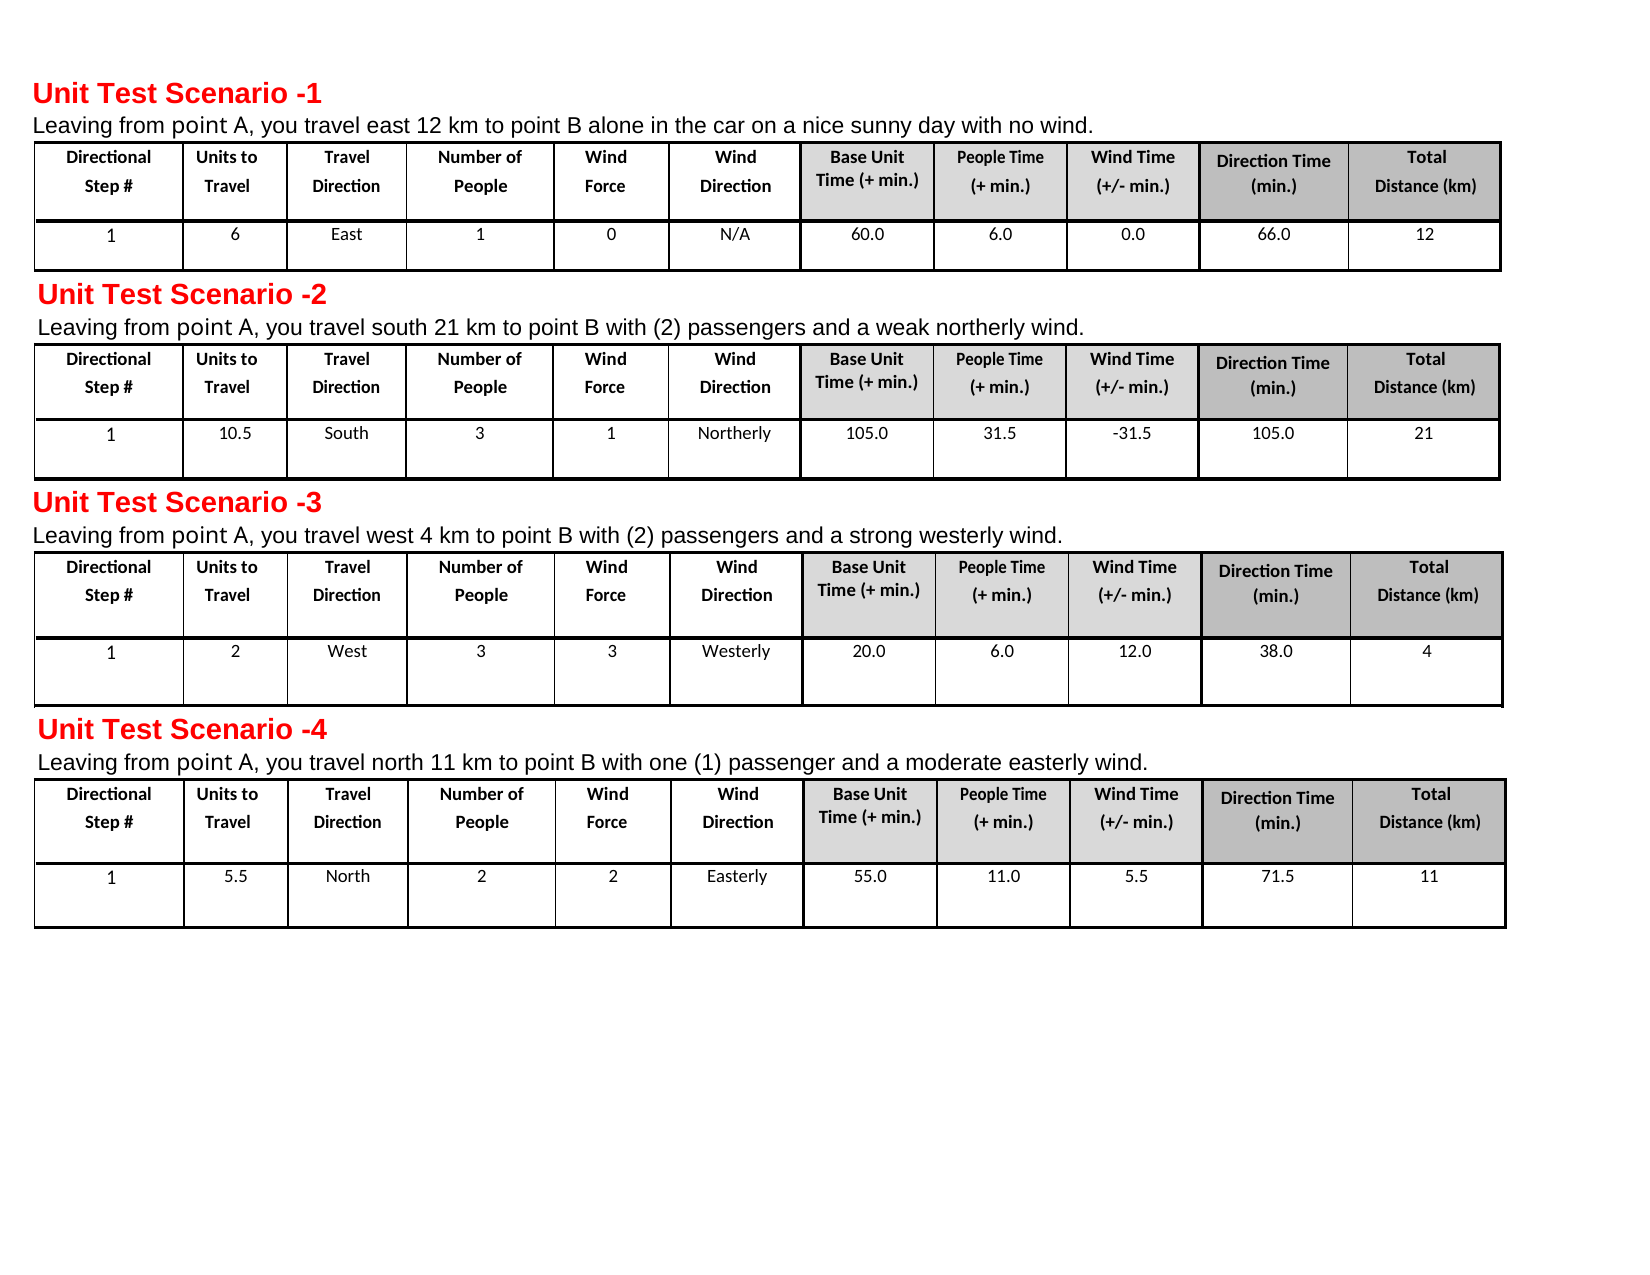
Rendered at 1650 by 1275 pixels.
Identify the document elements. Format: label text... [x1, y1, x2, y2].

table_header Direction Time (min.) [1203, 554, 1350, 636]
table_cell 4 [1351, 640, 1501, 704]
table_cell -31.5 [1067, 421, 1197, 477]
table_header Wind Direction [669, 346, 799, 418]
table_header People Time (+ min.) [936, 554, 1068, 636]
table_cell 3 [408, 640, 554, 704]
table_cell West [288, 640, 406, 704]
table_header Wind Force [555, 144, 668, 219]
table_header Direction Time (min.) [1201, 144, 1348, 219]
table_cell Easterly [672, 865, 802, 926]
table_header Total Distance (km) [1351, 554, 1501, 636]
table_cell 20.0 [804, 640, 935, 704]
table_cell Northerly [669, 421, 799, 477]
table_cell 1 [35, 220, 182, 269]
table_cell 3 [555, 640, 669, 704]
table_cell 1 [407, 223, 553, 269]
table_header Units to Travel [184, 144, 286, 219]
table_cell 6 [184, 223, 286, 269]
table_header Base Unit Time (+ min.) [802, 346, 933, 418]
table_header People Time (+ min.) [935, 144, 1066, 219]
table_header Wind Direction [670, 144, 799, 219]
text Unit Test Scenario -1 Leaving from point A, you travel east 12 km to point B alone in the car on a nice sunny day with no wind. [32, 76, 1629, 140]
table_header Total Distance (km) [1353, 781, 1504, 862]
table_cell North [289, 865, 407, 926]
table_header Number of People [407, 144, 553, 219]
table_header Direction Time (min.) [1200, 346, 1347, 418]
table_cell 1 [35, 863, 183, 926]
table_header Wind Force [556, 781, 670, 862]
table_cell Westerly [671, 640, 801, 704]
table_cell 11 [1353, 865, 1504, 926]
text Unit Test Scenario -3 Leaving from point A, you travel west 4 km to point B with (2) passengers and a strong westerly wind. [32, 485, 1629, 550]
table_header Directional Step # [35, 781, 183, 862]
table_header Units to Travel [184, 554, 287, 636]
table_header Base Unit Time (+ min.) [804, 554, 935, 636]
table_header Number of People [407, 346, 552, 418]
table_header Wind Time (+/- min.) [1069, 554, 1200, 636]
table_header Directional Step # [35, 554, 183, 636]
table_cell 105.0 [1200, 421, 1347, 477]
table_cell 3 [407, 421, 552, 477]
table_cell 0.0 [1068, 223, 1198, 269]
table_cell 2 [409, 865, 555, 926]
table_cell East [288, 223, 406, 269]
table_header Travel Direction [288, 346, 405, 418]
table_header Base Unit Time (+ min.) [802, 144, 933, 219]
table_header People Time (+ min.) [938, 781, 1069, 862]
table_header Wind Time (+/- min.) [1067, 346, 1197, 418]
table_header Total Distance (km) [1349, 144, 1499, 219]
table_cell 12 [1349, 223, 1499, 269]
table_header Number of People [408, 554, 554, 636]
table_header Travel Direction [288, 144, 406, 219]
table_cell 10.5 [184, 421, 286, 477]
table_header Wind Force [554, 346, 668, 418]
table_cell 60.0 [802, 223, 933, 269]
table_cell 0 [555, 223, 668, 269]
table_cell 11.0 [938, 865, 1069, 926]
table_cell 5.5 [1071, 865, 1201, 926]
table_cell N/A [670, 223, 799, 269]
table_header Wind Direction [672, 781, 802, 862]
table_cell 21 [1348, 421, 1498, 477]
table_cell 1 [554, 421, 668, 477]
table_cell 2 [556, 865, 670, 926]
table_header Units to Travel [185, 781, 287, 862]
table_cell 1 [35, 419, 182, 477]
table_cell South [288, 421, 405, 477]
table_cell 71.5 [1204, 865, 1352, 926]
table_cell 12.0 [1069, 640, 1200, 704]
table_cell 6.0 [936, 640, 1068, 704]
text Unit Test Scenario -2 Leaving from point A, you travel south 21 km to point B with (2) passengers and a weak northerly wind. [37, 277, 1629, 342]
text Unit Test Scenario -4 Leaving from point A, you travel north 11 km to point B with one (1) passenger and a moderate easterly wind. [37, 712, 1629, 777]
table_header Wind Direction [671, 554, 801, 636]
table_header Directional Step # [35, 144, 182, 219]
table_cell 38.0 [1203, 640, 1350, 704]
table_header Direction Time (min.) [1204, 781, 1352, 862]
table_cell 5.5 [185, 865, 287, 926]
table_header Wind Force [555, 554, 669, 636]
table_cell 55.0 [805, 865, 936, 926]
table_header Wind Time (+/- min.) [1071, 781, 1201, 862]
table_header People Time (+ min.) [934, 346, 1065, 418]
table_header Travel Direction [289, 781, 407, 862]
table_cell 2 [184, 640, 287, 704]
table_header Base Unit Time (+ min.) [805, 781, 936, 862]
table_cell 1 [35, 637, 183, 704]
table_header Units to Travel [184, 346, 286, 418]
table_header Total Distance (km) [1348, 346, 1498, 418]
table_header Number of People [409, 781, 555, 862]
table_cell 6.0 [935, 223, 1066, 269]
table_header Directional Step # [35, 346, 182, 418]
table_cell 66.0 [1201, 223, 1348, 269]
table_header Wind Time (+/- min.) [1068, 144, 1198, 219]
table_header Travel Direction [288, 554, 406, 636]
table_cell 31.5 [934, 421, 1065, 477]
table_cell 105.0 [802, 421, 933, 477]
